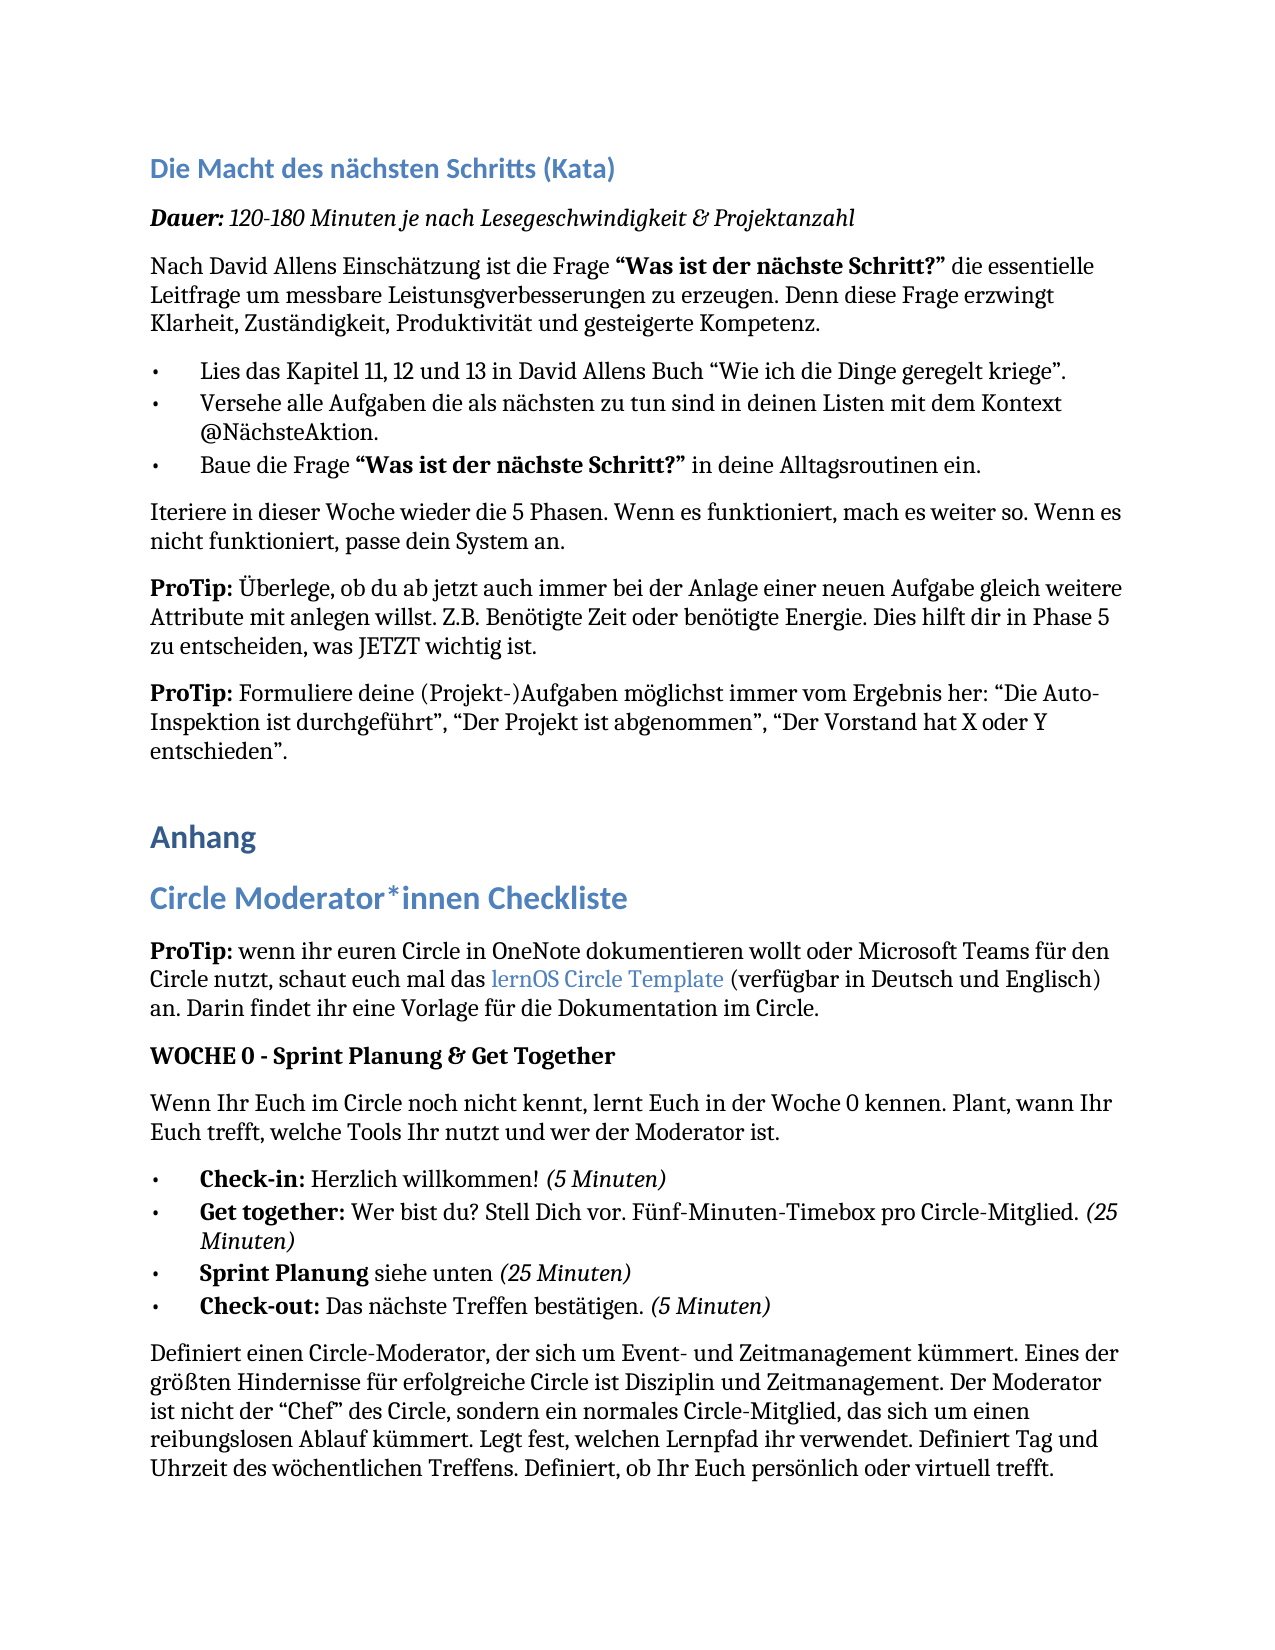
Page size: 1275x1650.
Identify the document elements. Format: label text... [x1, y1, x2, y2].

list Sprint Planung siehe unten (25 Minuten) [150, 1259, 1125, 1288]
list Check-in: Herzlich willkommen! (5 Minuten) [150, 1165, 1125, 1194]
text Dauer: 120-180 Minuten je nach Lesegeschwindigkeit & Projektanzahl [150, 204, 1125, 233]
text Nach David Allens Einschätzung ist die Frage “Was ist der nächste Schritt?” die essentielle Leitfrage um messbare Leistunsgverbesserungen zu erzeugen. Denn diese Frage erzwingt Klarheit, Zuständigkeit, Produktivität und gesteigerte Kompetenz. [150, 252, 1125, 338]
list Versehe alle Aufgaben die als nächsten zu tun sind in deinen Listen mit dem Kontext @NächsteAktion. [150, 389, 1125, 447]
subtitle Circle Moderator*innen Checkliste [150, 877, 1125, 918]
text ProTip: Überlege, ob du ab jetzt auch immer bei der Anlage einer neuen Aufgabe gleich weitere Attribute mit anlegen willst. Z.B. Benötigte Zeit oder benötigte Energie. Dies hilft dir in Phase 5 zu entscheiden, was JETZT wichtig ist. [150, 574, 1125, 661]
subtitle Anhang [150, 816, 1125, 856]
text ProTip: wenn ihr euren Circle in OneNote dokumentieren wollt oder Microsoft Teams für den Circle nutzt, schaut euch mal das lernOS Circle Template (verfügbar in Deutsch und Englisch) an. Darin findet ihr eine Vorlage für die Dokumentation im Circle. [150, 937, 1125, 1023]
text Wenn Ihr Euch im Circle noch nicht kennt, lernt Euch in der Woche 0 kennen. Plant, wann Ihr Euch trefft, welche Tools Ihr nutzt und wer der Moderator ist. [150, 1089, 1125, 1147]
text ProTip: Formuliere deine (Projekt-)Aufgaben möglichst immer vom Ergebnis her: “Die Auto-Inspektion ist durchgeführt”, “Der Projekt ist abgenommen”, “Der Vorstand hat X oder Y entschieden”. [150, 679, 1125, 766]
text WOCHE 0 - Sprint Planung & Get Together [150, 1042, 1125, 1070]
subtitle Die Macht des nächsten Schritts (Kata) [150, 150, 1125, 186]
list Baue die Frage “Was ist der nächste Schritt?” in deine Alltagsroutinen ein. [150, 451, 1125, 479]
text Iteriere in dieser Woche wieder die 5 Phasen. Wenn es funktioniert, mach es weiter so. Wenn es nicht funktioniert, passe dein System an. [150, 498, 1125, 556]
list Check-out: Das nächste Treffen bestätigen. (5 Minuten) [150, 1292, 1125, 1320]
list Get together: Wer bist du? Stell Dich vor. Fünf-Minuten-Timebox pro Circle-Mitglied. (25 Minuten) [150, 1198, 1125, 1255]
list Lies das Kapitel 11, 12 und 13 in David Allens Buch “Wie ich die Dinge geregelt kriege”. [150, 357, 1125, 386]
